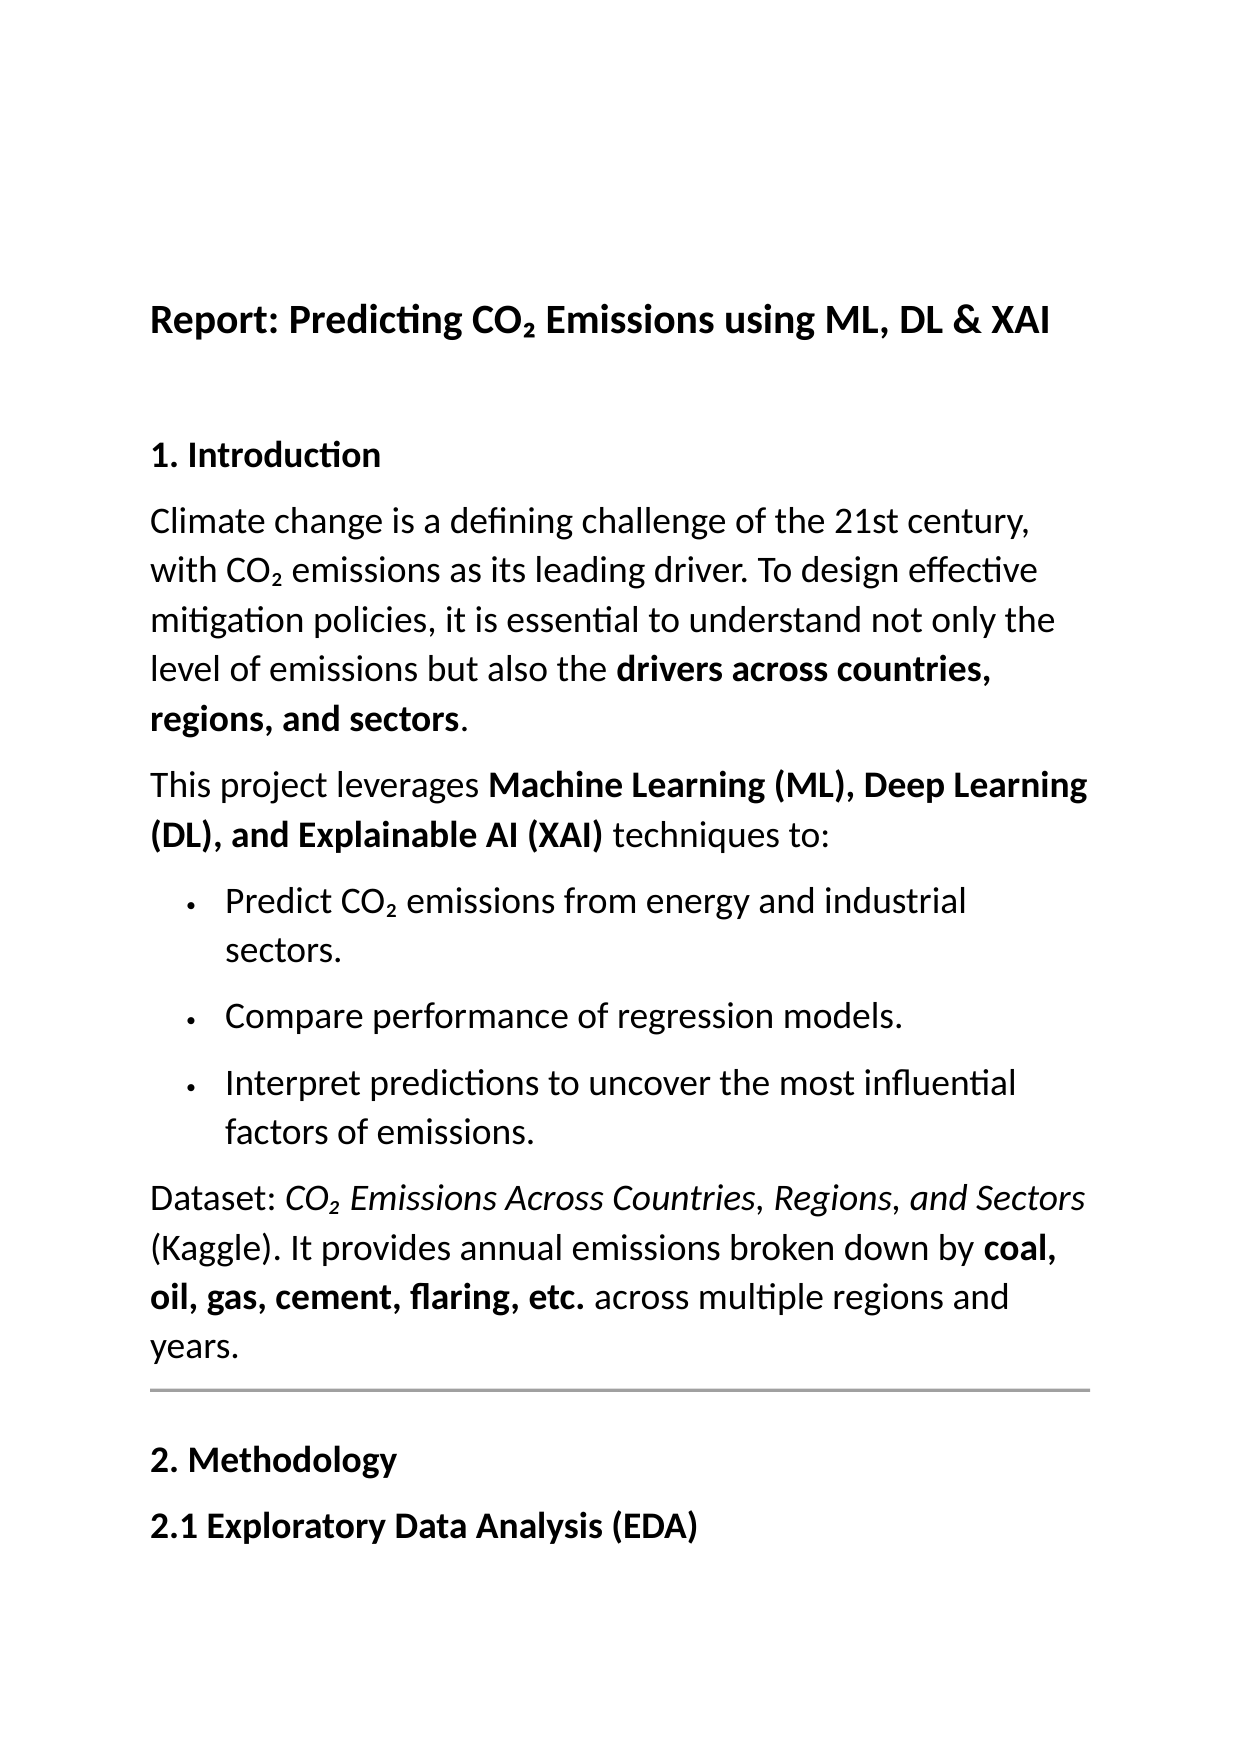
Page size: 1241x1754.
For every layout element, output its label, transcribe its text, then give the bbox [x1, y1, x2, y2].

text This project leverages Machine Learning (ML), Deep Learning (DL), and Explainable AI (XAI) techniques to: [150, 761, 1090, 856]
list Compare performance of regression models. [187, 992, 1090, 1038]
list Predict CO₂ emissions from energy and industrial sectors. [187, 877, 1090, 972]
text Dataset: CO₂ Emissions Across Countries, Regions, and Sectors (Kaggle). It provides annual emissions broken down by coal, oil, gas, cement, flaring, etc. across multiple regions and years. [150, 1174, 1090, 1368]
text 2.1 Exploratory Data Analysis (EDA) [150, 1502, 1090, 1547]
text 1. Introduction [150, 431, 1090, 477]
text 2. Methodology [150, 1436, 1090, 1481]
list Interpret predictions to uncover the most influential factors of emissions. [187, 1058, 1090, 1154]
text Climate change is a defining challenge of the 21st century, with CO₂ emissions as its leading driver. To design effective mitigation policies, it is essential to understand not only the level of emissions but also the drivers across countries, regions, and sectors. [150, 497, 1090, 741]
text Report: Predicting CO₂ Emissions using ML, DL & XAI [150, 293, 1090, 344]
